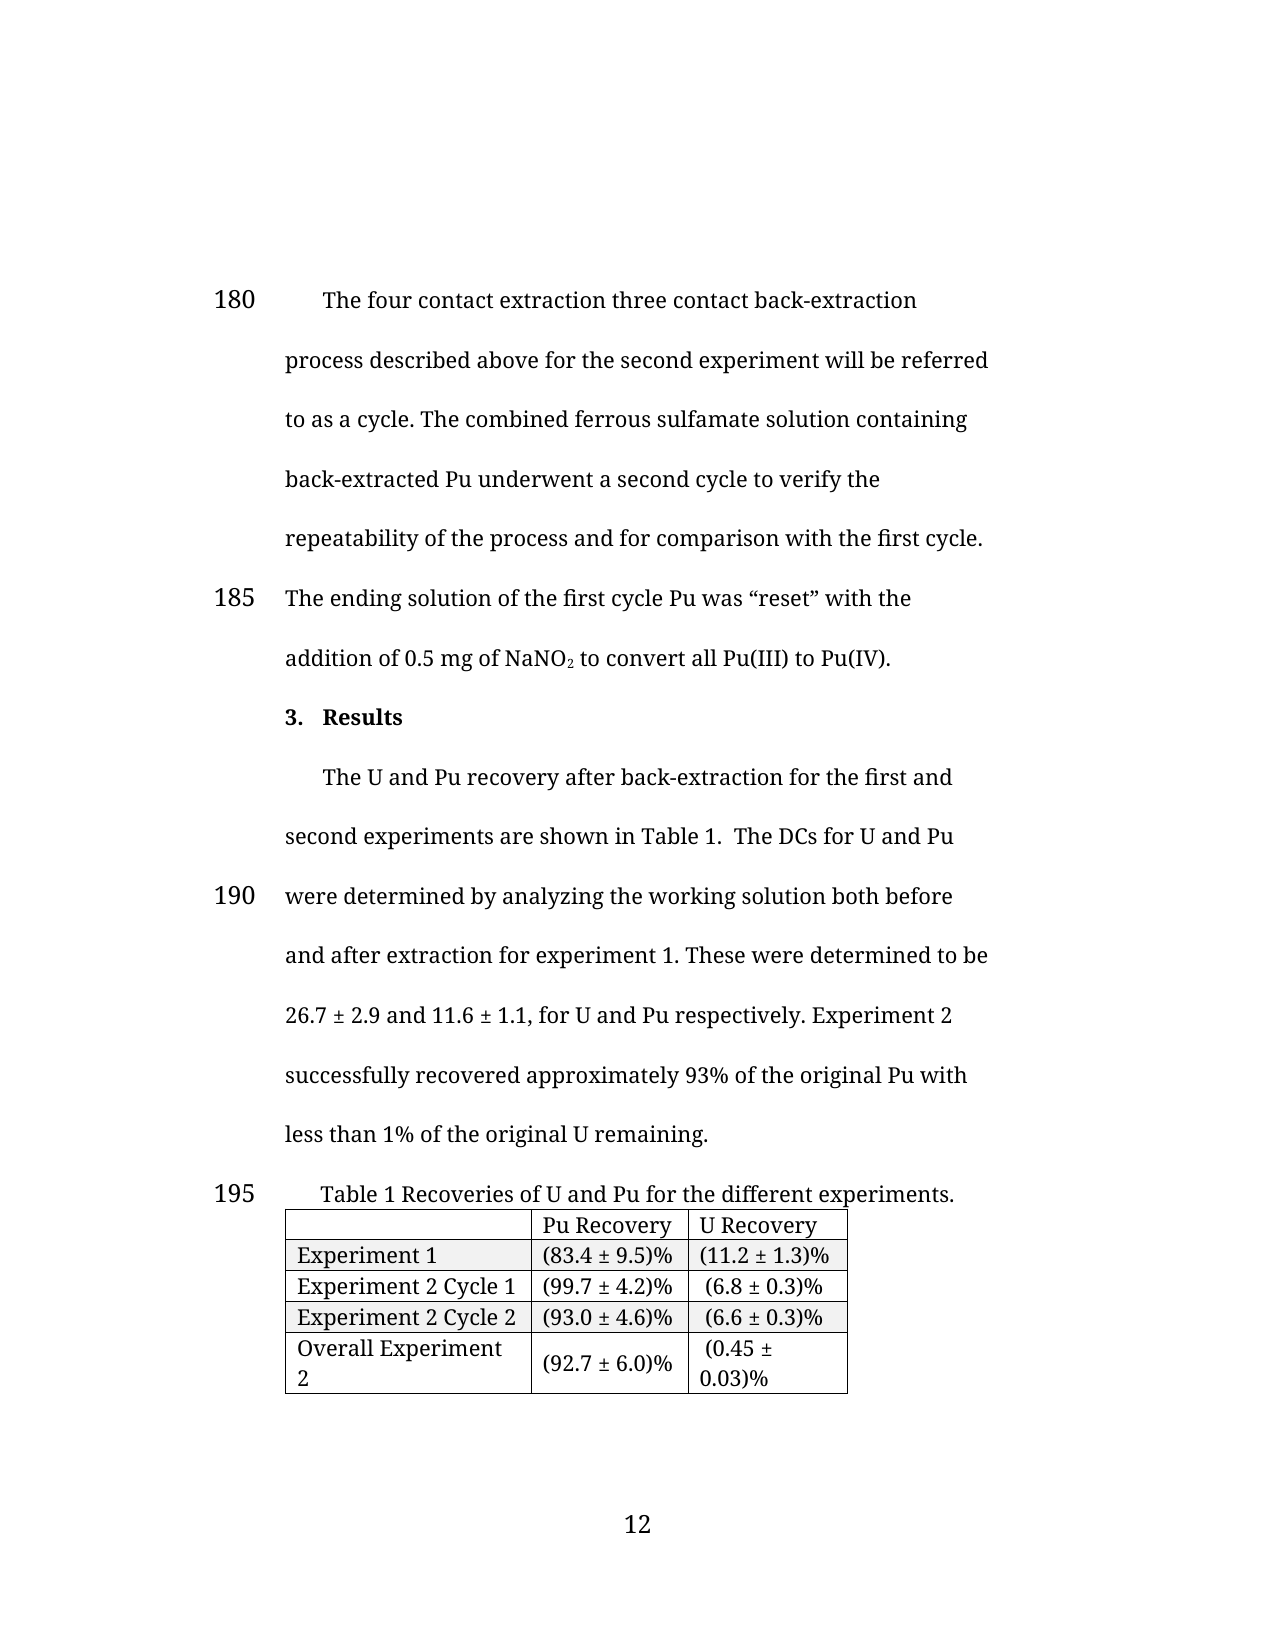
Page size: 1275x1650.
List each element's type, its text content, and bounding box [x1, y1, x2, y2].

table_cell (83.4 ± 9.5)% [532, 1240, 688, 1270]
text The U and Pu recovery after back-extraction for the first and second experiments are shown in Table 1. The DCs for U and Pu were determined by analyzing the working solution both before and after extraction for experiment 1. These were determined to be 26.7 ± 2.9 and 11.6 ± 1.1, for U and Pu respectively. Experiment 2 successfully recovered approximately 93% of the original Pu with less than 1% of the original U remaining. [285, 762, 990, 1149]
list Results [285, 702, 990, 732]
table_cell Experiment 2 Cycle 1 [286, 1271, 531, 1301]
table_cell (99.7 ± 4.2)% [532, 1271, 688, 1301]
table_cell (6.6 ± 0.3)% [689, 1302, 847, 1332]
table_header [286, 1210, 531, 1239]
text Table 1 Recoveries of U and Pu for the different experiments. [285, 1179, 990, 1208]
table_header Pu Recovery [532, 1210, 688, 1239]
table_cell Experiment 2 Cycle 2 [286, 1302, 531, 1332]
table_cell (6.8 ± 0.3)% [689, 1271, 847, 1301]
table_header U Recovery [689, 1210, 847, 1239]
text The four contact extraction three contact back-extraction process described above for the second experiment will be referred to as a cycle. The combined ferrous sulfamate solution containing back-extracted Pu underwent a second cycle to verify the repeatability of the process and for comparison with the first cycle. The ending solution of the first cycle Pu was “reset” with the addition of 0.5 mg of NaNO2 to convert all Pu(III) to Pu(IV). [285, 285, 990, 672]
table_cell Experiment 1 [286, 1240, 531, 1270]
table_cell Overall Experiment 2 [286, 1333, 531, 1392]
table_cell (11.2 ± 1.3)% [689, 1240, 847, 1270]
table_cell (93.0 ± 4.6)% [532, 1302, 688, 1332]
table_cell (0.45 ± 0.03)% [689, 1333, 847, 1392]
table_cell (92.7 ± 6.0)% [532, 1333, 688, 1392]
